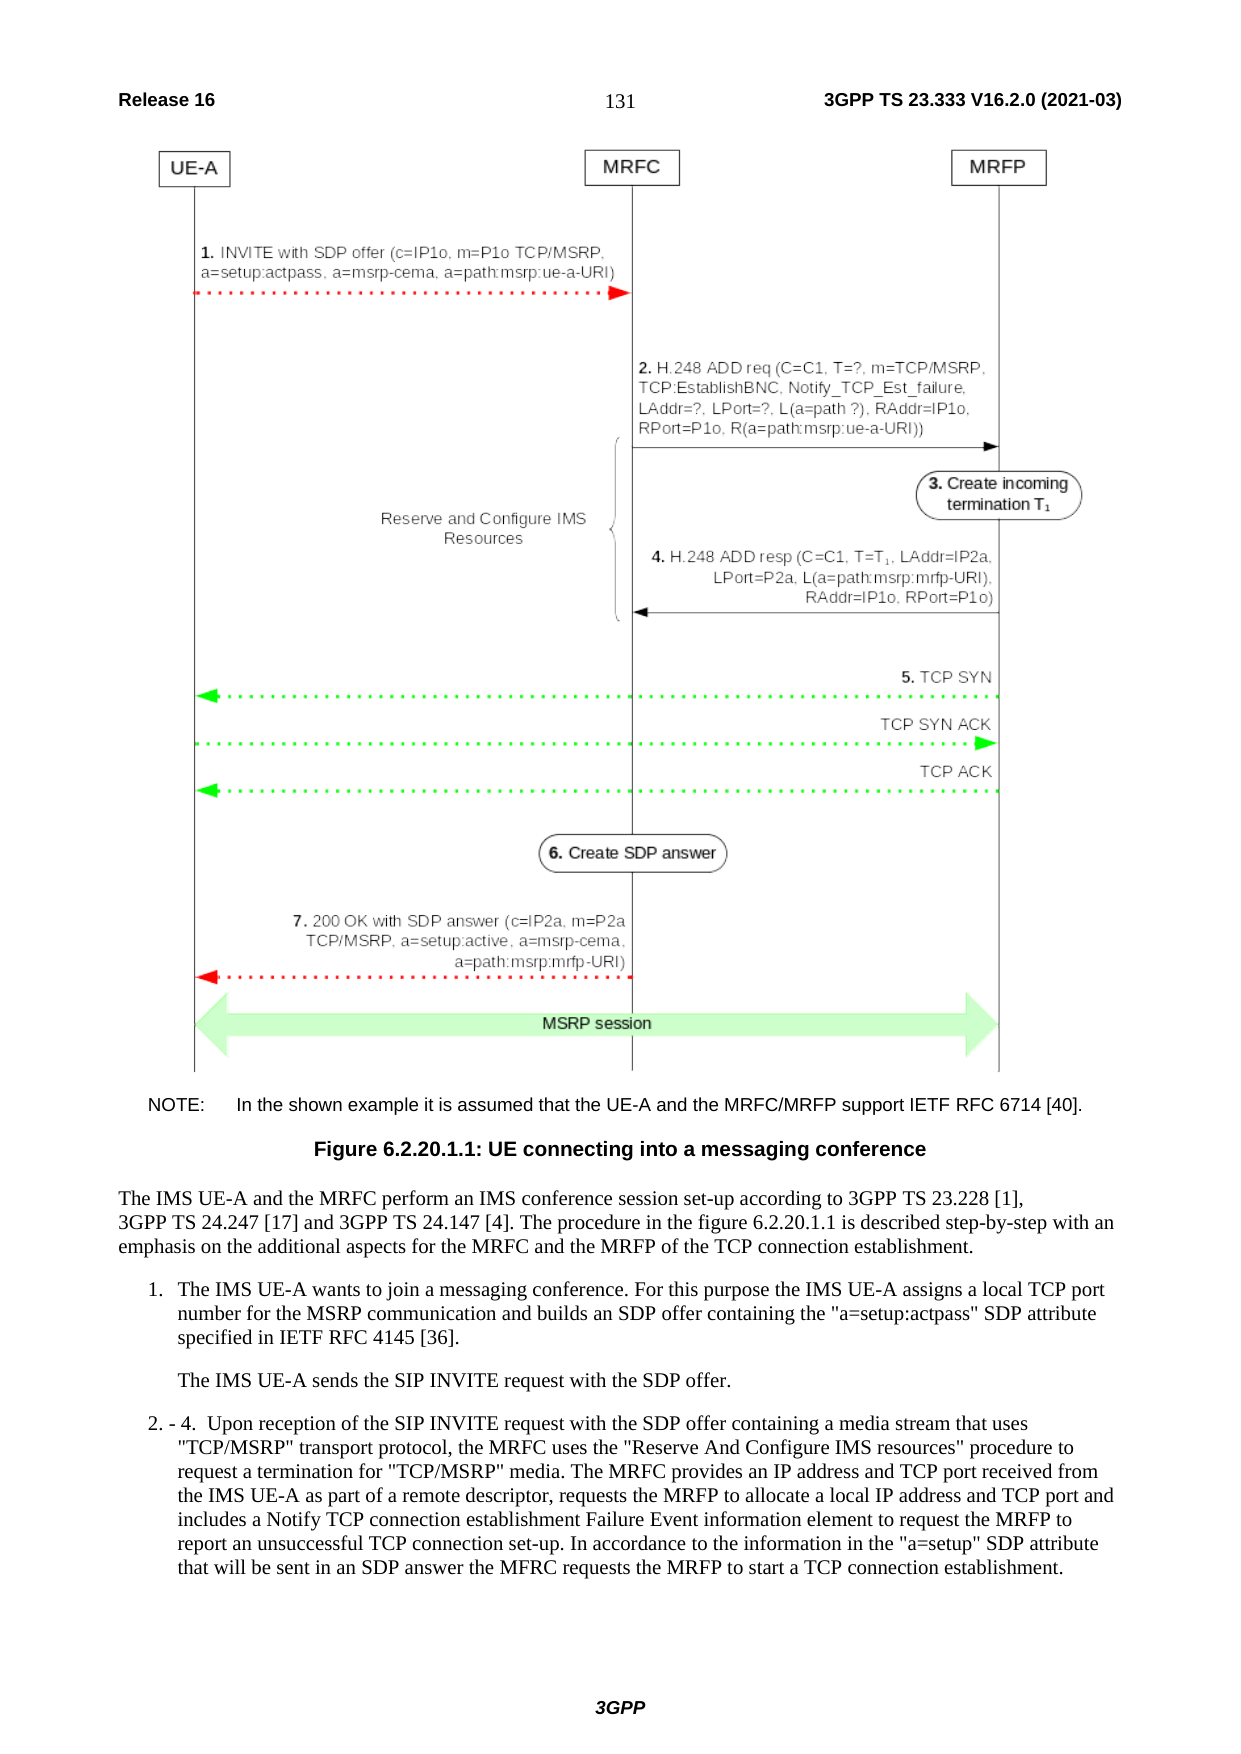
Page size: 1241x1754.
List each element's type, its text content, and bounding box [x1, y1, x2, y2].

text 1. The IMS UE-A wants to join a messaging conference. For this purpose the IMS UE-A assigns a local TCP port number for the MSRP communication and builds an SDP offer containing the "a=setup:actpass" SDP attribute specified in IETF RFC 4145 [36]. [148, 1277, 1122, 1349]
text Figure 6.2.20.1.1: UE connecting into a messaging conference [118, 1137, 1122, 1161]
text NOTE: In the shown example it is assumed that the UE-A and the MRFC/MRFP support IETF RFC 6714 [40]. [148, 1094, 1122, 1115]
text The IMS UE-A sends the SIP INVITE request with the SDP offer. [148, 1368, 1122, 1392]
text The IMS UE-A and the MRFC perform an IMS conference session set-up according to 3GPP TS 23.228 [1], 3GPP TS 24.247 [17] and 3GPP TS 24.147 [4]. The procedure in the figure 6.2.20.1.1 is described step-by-step with an emphasis on the additional aspects for the MRFC and the MRFP of the TCP connection establishment. [118, 1186, 1122, 1258]
text 2. - 4. Upon reception of the SIP INVITE request with the SDP offer containing a media stream that uses "TCP/MSRP" transport protocol, the MRFC uses the "Reserve And Configure IMS resources" procedure to request a termination for "TCP/MSRP" media. The MRFC provides an IP address and TCP port received from the IMS UE-A as part of a remote descriptor, requests the MRFP to allocate a local IP address and TCP port and includes a Notify TCP connection establishment Failure Event information element to request the MRFP to report an unsuccessful TCP connection set-up. In accordance to the information in the "a=setup" SDP attribute that will be sent in an SDP answer the MFRC requests the MRFP to start a TCP connection establishment. [148, 1411, 1122, 1579]
